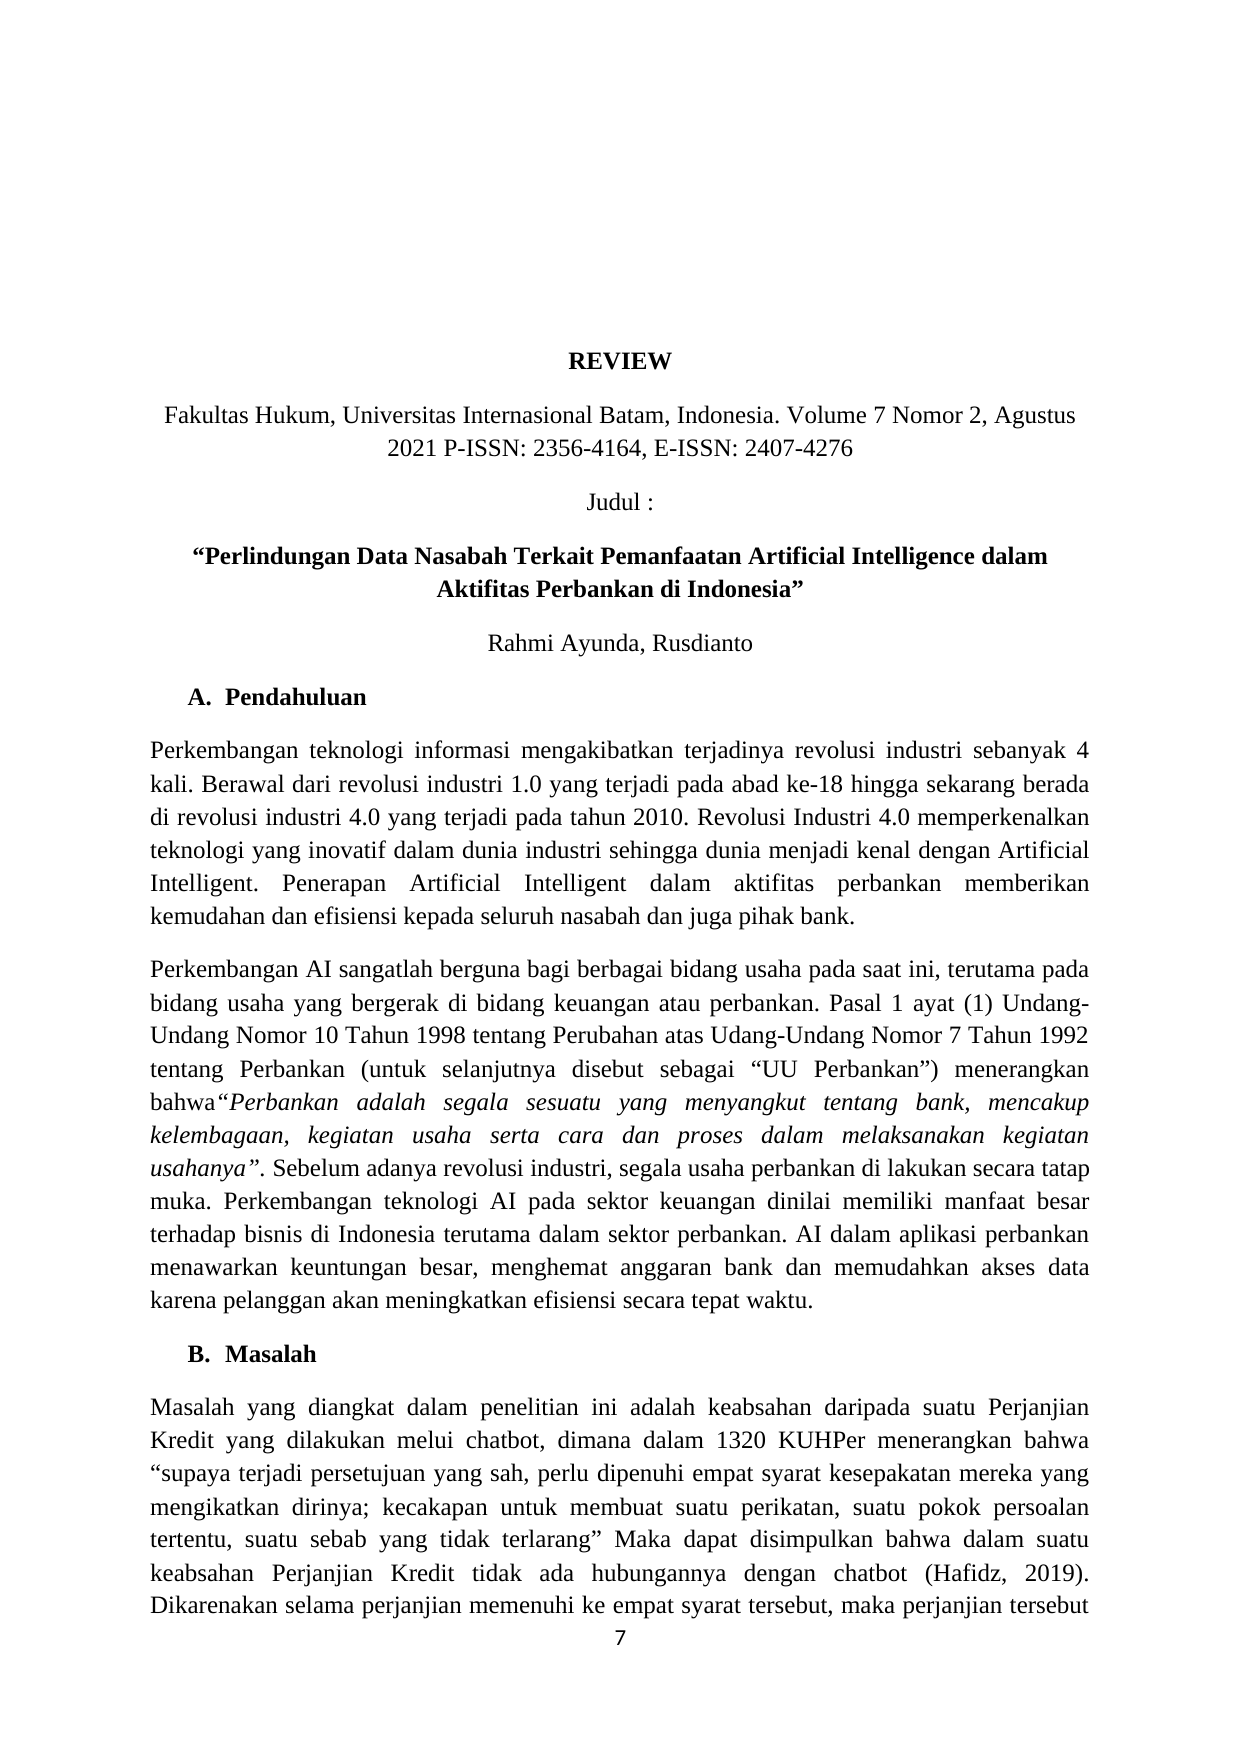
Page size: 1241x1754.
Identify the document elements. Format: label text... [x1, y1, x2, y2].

text “Perlindungan Data Nasabah Terkait Pemanfaatan Artificial Intelligence dalam Aktifitas Perbankan di Indonesia” [150, 541, 1090, 603]
text Rahmi Ayunda, Rusdianto [150, 628, 1090, 657]
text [150, 1392, 1090, 1619]
text Fakultas Hukum, Universitas Internasional Batam, Indonesia. Volume 7 Nomor 2, Agustus 2021 P-ISSN: 2356-4164, E-ISSN: 2407-4276 [150, 400, 1090, 462]
list Pendahuluan [187, 682, 1090, 711]
text Judul : [150, 487, 1090, 516]
list Masalah [187, 1339, 1090, 1367]
text Perkembangan teknologi informasi mengakibatkan terjadinya revolusi industri sebanyak 4 kali. Berawal dari revolusi industri 1.0 yang terjadi pada abad ke-18 hingga sekarang berada di revolusi industri 4.0 yang terjadi pada tahun 2010. Revolusi Industri 4.0 memperkenalkan teknologi yang inovatif dalam dunia industri sehingga dunia menjadi kenal dengan Artificial Intelligent. Penerapan Artificial Intelligent dalam aktifitas perbankan memberikan kemudahan dan efisiensi kepada seluruh nasabah dan juga pihak bank. [150, 736, 1090, 929]
text REVIEW [150, 346, 1090, 375]
text Perkembangan AI sangatlah berguna bagi berbagai bidang usaha pada saat ini, terutama pada bidang usaha yang bergerak di bidang keuangan atau perbankan. Pasal 1 ayat (1) Undang-Undang Nomor 10 Tahun 1998 tentang Perubahan atas Udang-Undang Nomor 7 Tahun 1992 tentang Perbankan (untuk selanjutnya disebut sebagai “UU Perbankan”) menerangkan bahwa“Perbankan adalah segala sesuatu yang menyangkut tentang bank, mencakup kelembagaan, kegiatan usaha serta cara dan proses dalam melaksanakan kegiatan usahanya”. Sebelum adanya revolusi industri, segala usaha perbankan di lakukan secara tatap muka. Perkembangan teknologi AI pada sektor keuangan dinilai memiliki manfaat besar terhadap bisnis di Indonesia terutama dalam sektor perbankan. AI dalam aplikasi perbankan menawarkan keuntungan besar, menghemat anggaran bank dan memudahkan akses data karena pelanggan akan meningkatkan efisiensi secara tepat waktu. [150, 954, 1090, 1313]
